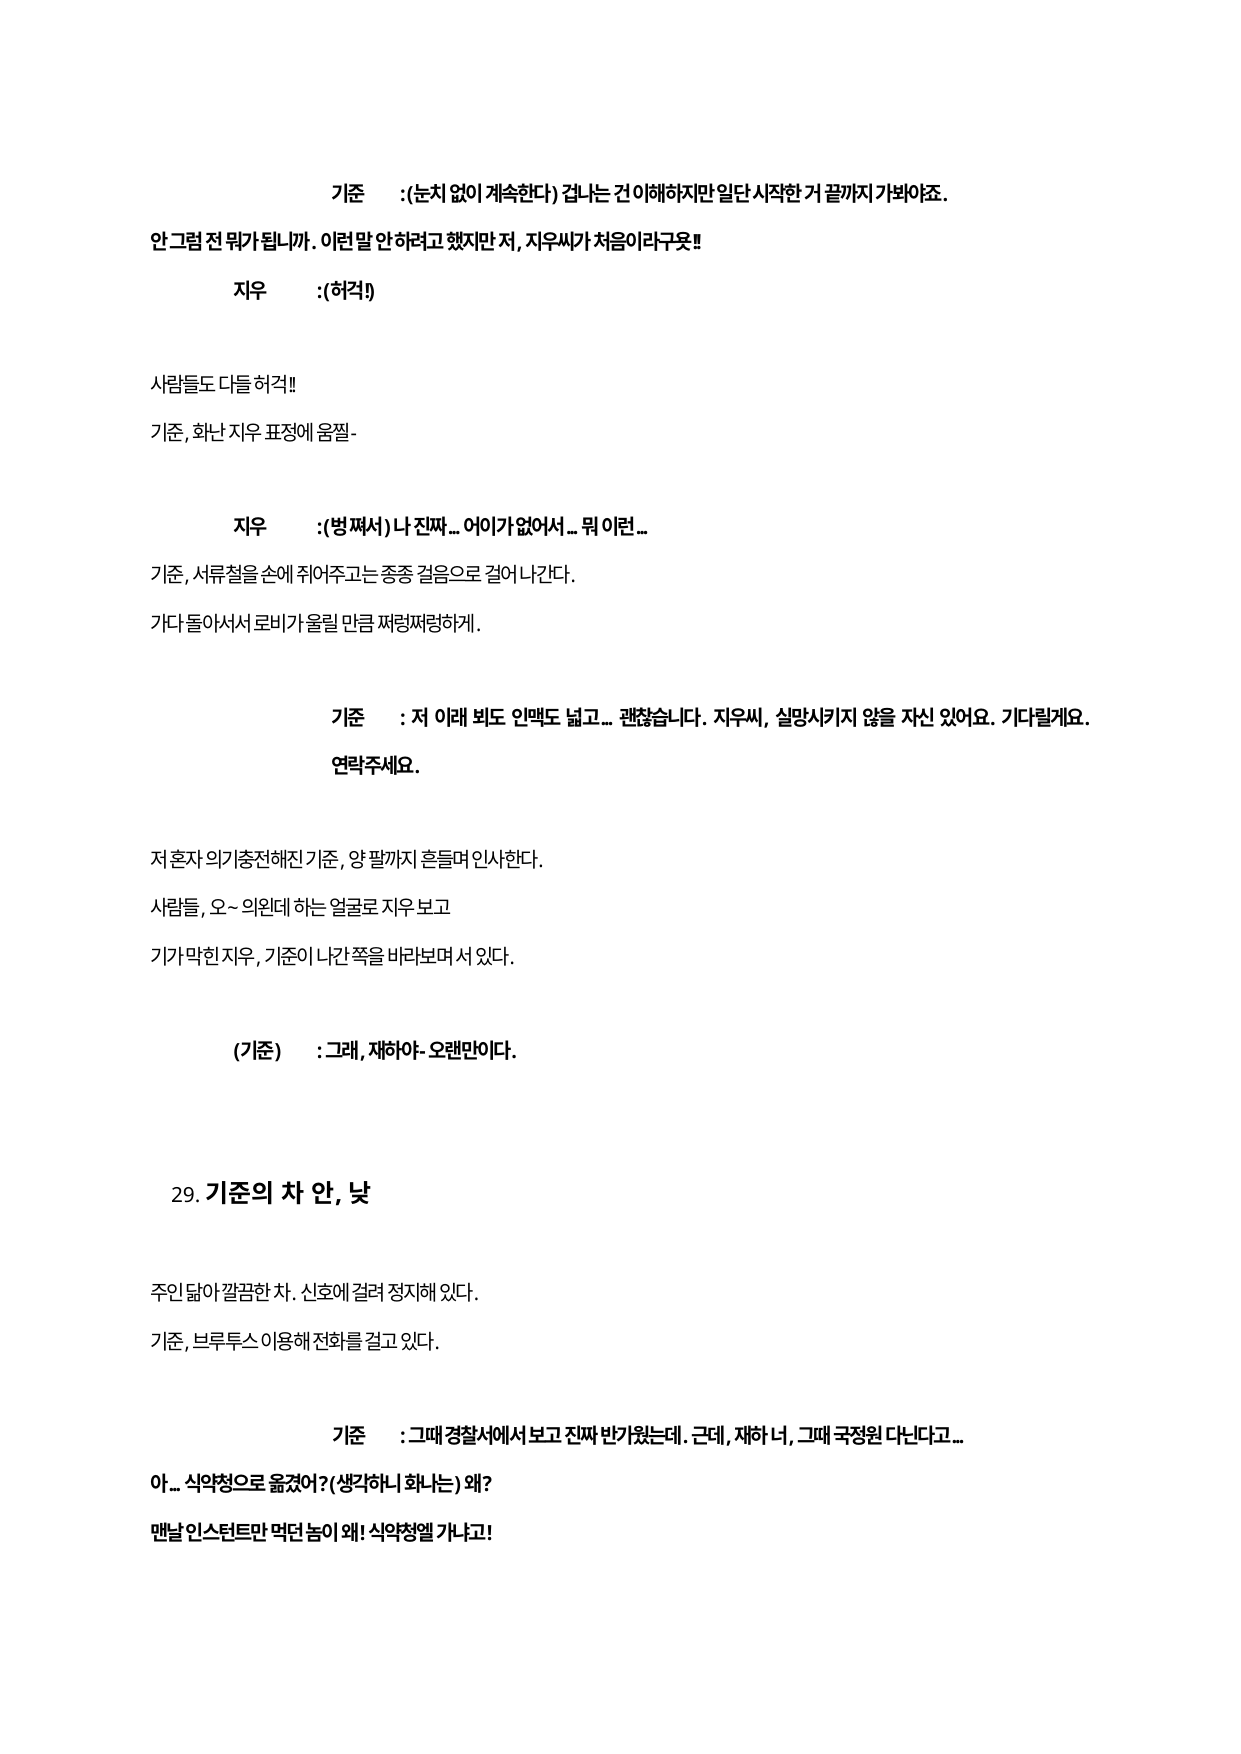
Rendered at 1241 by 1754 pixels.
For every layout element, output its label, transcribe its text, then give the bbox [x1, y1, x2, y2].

text 가다 돌아서서 로비가 울릴 만큼 쩌렁쩌렁하게. [150, 607, 1090, 637]
text (기준) : 그래, 재하야- 오랜만이다. [150, 1034, 1090, 1064]
text 저 혼자 의기충전해진 기준, 양 팔까지 흔들며 인사한다. [150, 843, 1090, 873]
text 기준 : 저 이래 뵈도 인맥도 넓고... 괜찮습니다. 지우씨, 실망시키지 않을 자신 있어요. 기다릴게요. 연락주세요. [150, 701, 1090, 780]
text 사람들도 다들 허걱!! [150, 368, 1090, 398]
text 기준 : 그때 경찰서에서 보고 진짜 반가웠는데. 근데, 재하 너, 그때 국정원 다닌다고... [150, 1419, 1090, 1449]
text 아... 식약청으로 옮겼어? (생각하니 화나는) 왜? [150, 1467, 1090, 1498]
text 맨날 인스턴트만 먹던 놈이 왜! 식약청엘 가냐고! [150, 1516, 1090, 1546]
text 기준, 화난 지우 표정에 움찔- [150, 416, 1090, 447]
text 지우 : (허걱!) [150, 274, 1090, 304]
text 안 그럼 전 뭐가 됩니까. 이런 말 안 하려고 했지만 저, 지우씨가 처음이라구욧!! [150, 226, 1090, 256]
text 기준, 브루투스 이용해 전화를 걸고 있다. [150, 1325, 1090, 1355]
text 지우 : (벙 쪄서) 나 진짜... 어이가 없어서... 뭐 이런... [150, 510, 1090, 541]
text 기준 : (눈치 없이 계속한다) 겁나는 건 이해하지만 일단 시작한 거 끝까지 가봐야죠. [150, 177, 1090, 207]
text 기가 막힌 지우, 기준이 나간 쪽을 바라보며 서 있다. [150, 940, 1090, 970]
list 기준의 차 안, 낮 [171, 1173, 1090, 1209]
text 주인 닮아 깔끔한 차. 신호에 걸려 정지해 있다. [150, 1277, 1090, 1307]
text 기준, 서류철을 손에 쥐어주고는 종종 걸음으로 걸어 나간다. [150, 559, 1090, 589]
text 사람들, 오~ 의왼데 하는 얼굴로 지우 보고 [150, 892, 1090, 922]
